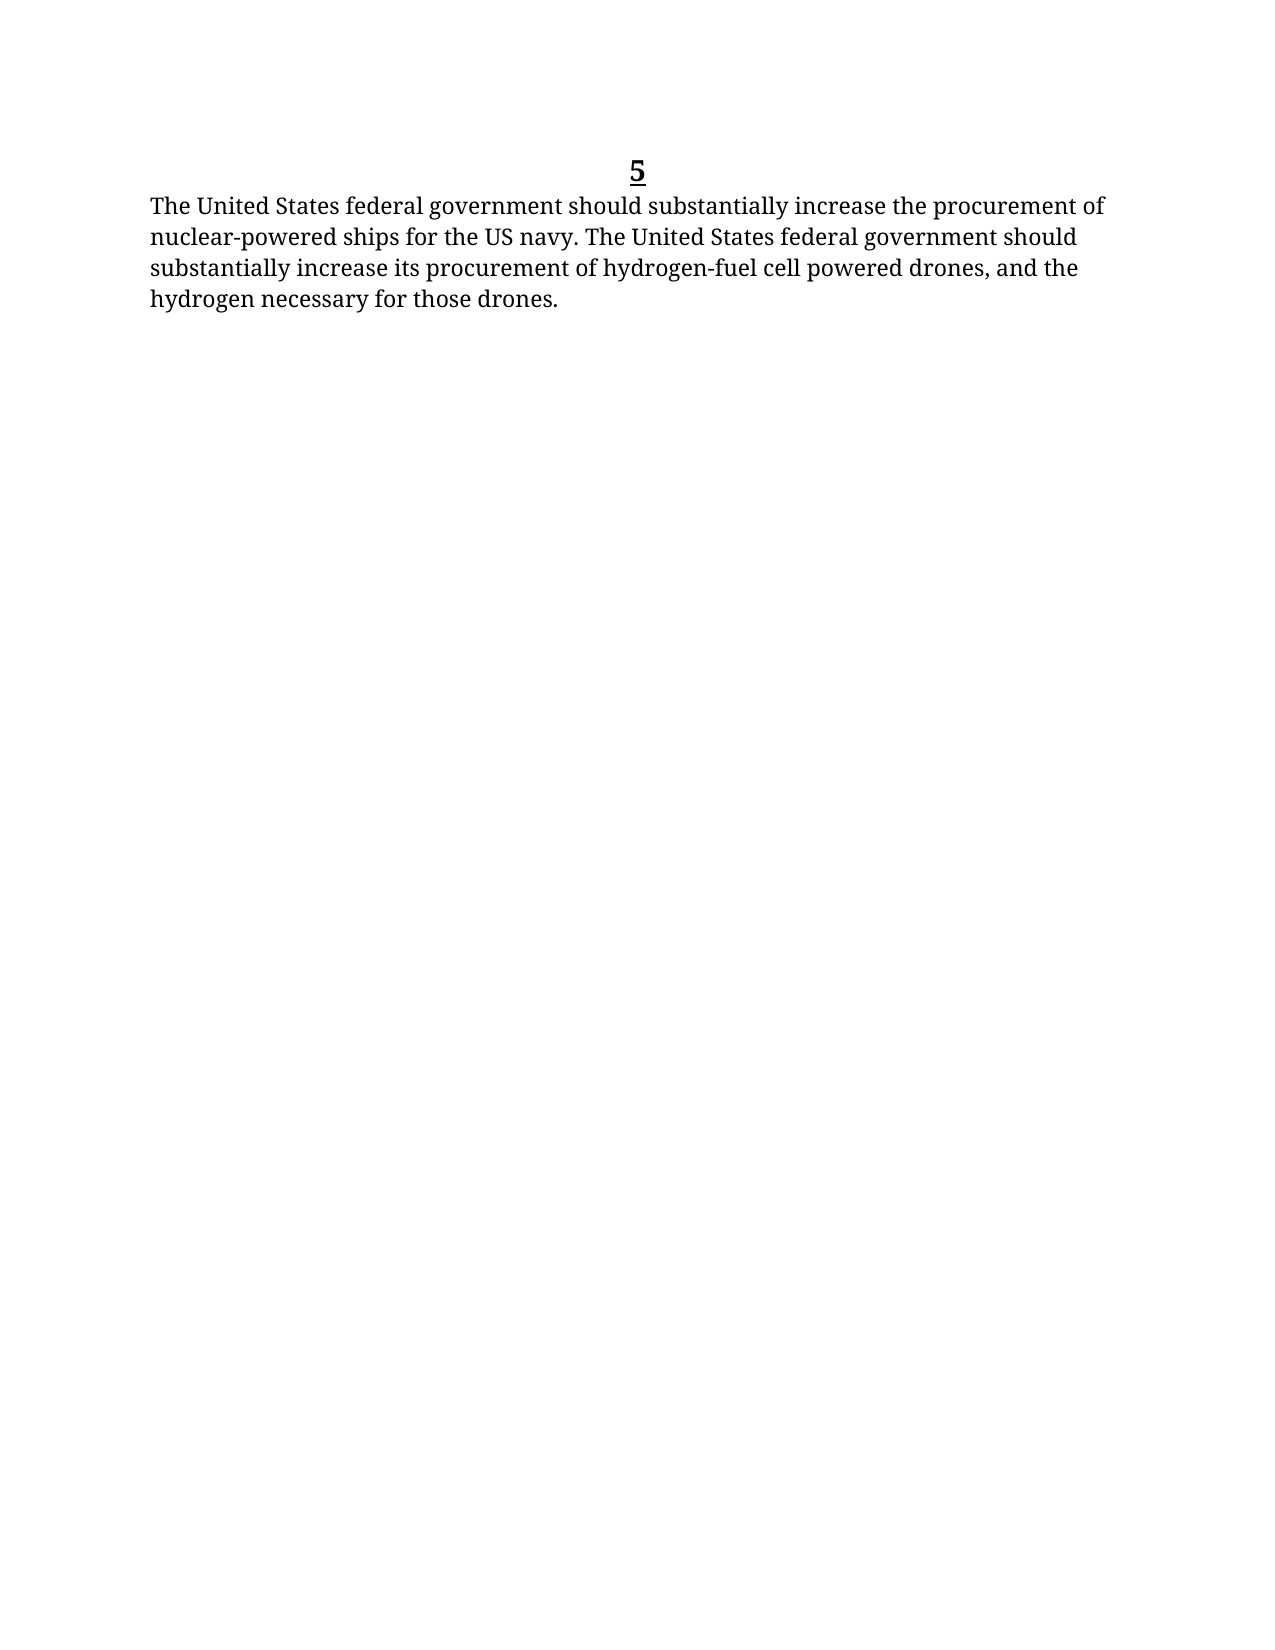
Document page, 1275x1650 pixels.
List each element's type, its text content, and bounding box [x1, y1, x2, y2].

subtitle 5 [150, 150, 1125, 190]
text The United States federal government should substantially increase the procurement of nuclear-powered ships for the US navy. The United States federal government should substantially increase its procurement of hydrogen-fuel cell powered drones, and the hydrogen necessary for those drones. [150, 190, 1125, 315]
